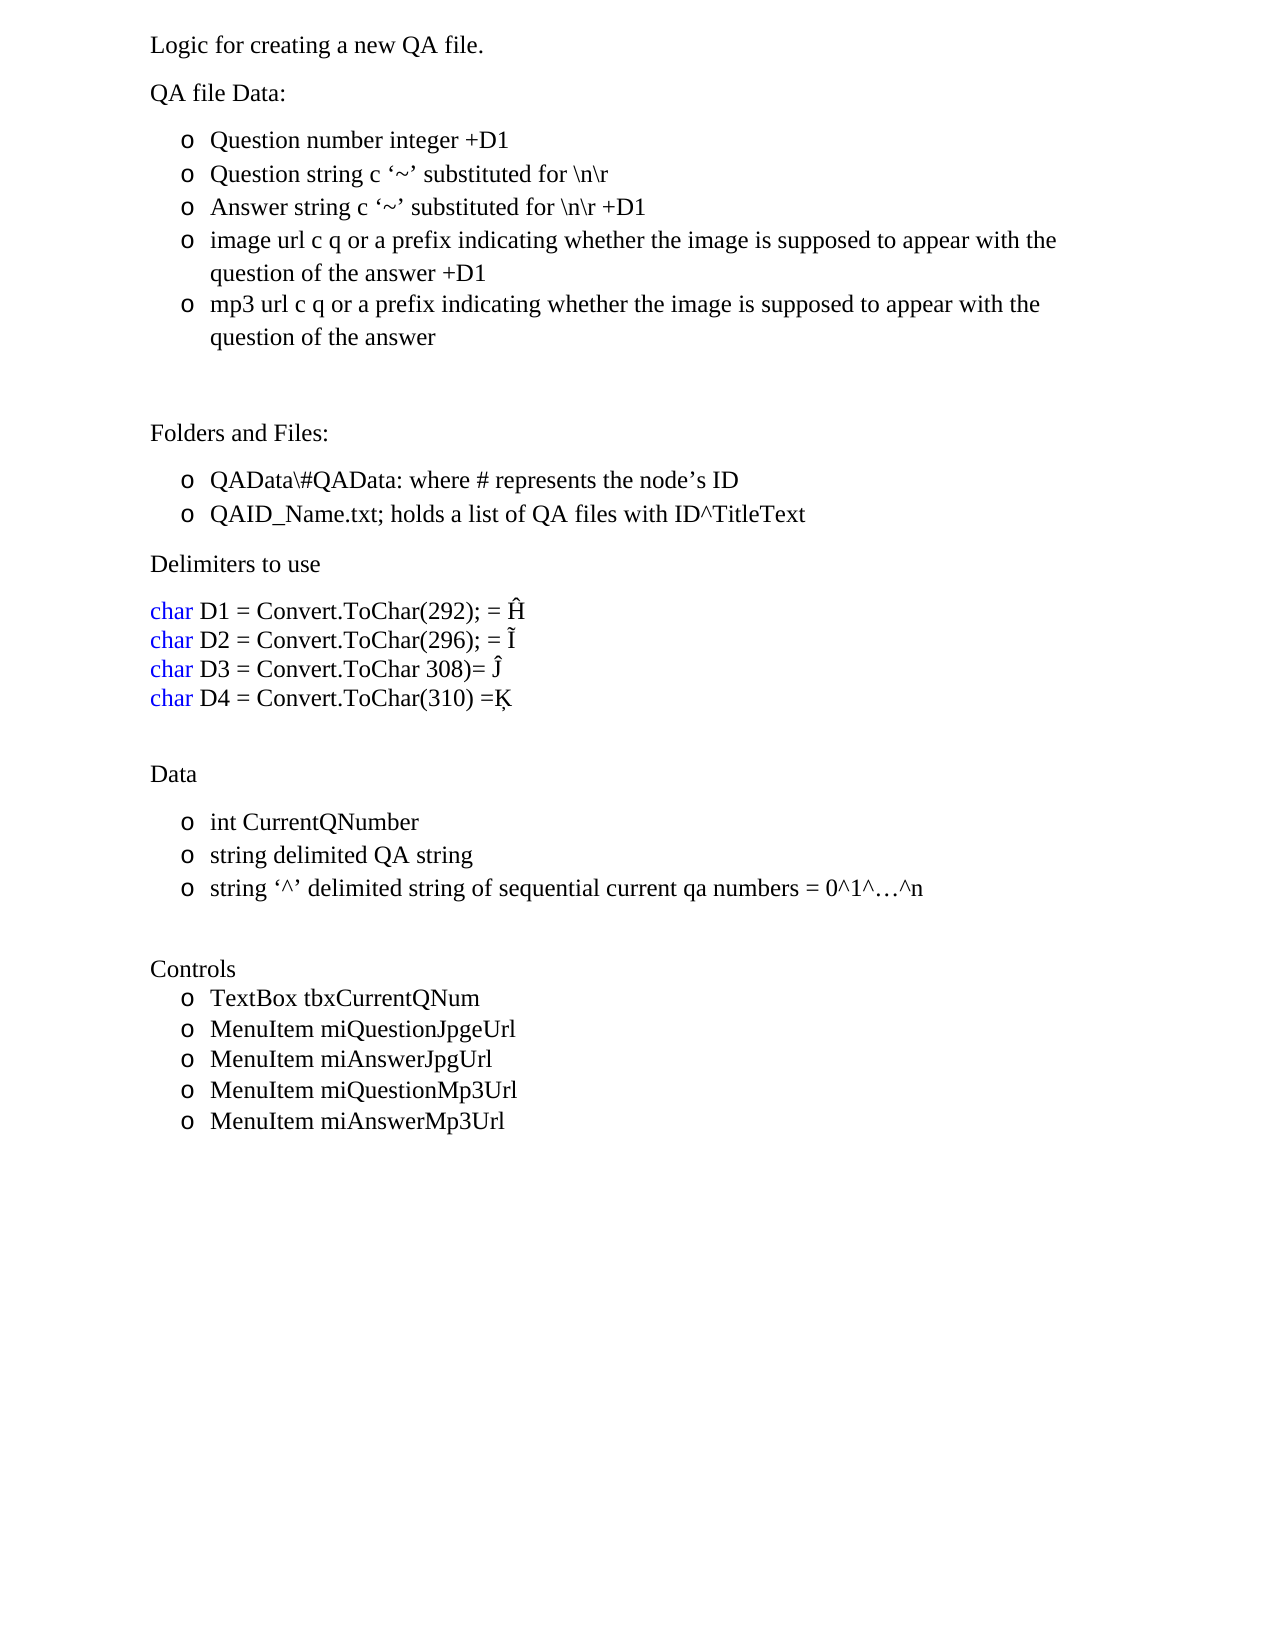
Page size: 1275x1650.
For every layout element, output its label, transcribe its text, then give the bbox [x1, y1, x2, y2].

list Answer string c ‘~’ substituted for \n\r +D1 [180, 192, 1125, 223]
text Folders and Files: [150, 418, 1125, 447]
list Question string c ‘~’ substituted for \n\r [180, 159, 1125, 189]
list QAData\#QAData: where # represents the node’s ID [180, 466, 1125, 496]
text Logic for creating a new QA file. [150, 30, 1125, 59]
text char D2 = Convert.ToChar(296); = Ĩ [150, 625, 1125, 654]
list image url c q or a prefix indicating whether the image is supposed to appear with the question of the answer +D1 [180, 225, 1125, 287]
text QA file Data: [150, 78, 1125, 106]
list mp3 url c q or a prefix indicating whether the image is supposed to appear with the question of the answer [180, 289, 1125, 351]
list string ‘^’ delimited string of sequential current qa numbers = 0^1^…^n [180, 873, 1125, 904]
text char D1 = Convert.ToChar(292); = Ĥ [150, 596, 1125, 625]
text char D4 = Convert.ToChar(310) =Ķ [150, 683, 1125, 711]
list MenuItem miAnswerMp3Url [180, 1106, 1125, 1137]
list int CurrentQNumber [180, 807, 1125, 838]
text Data [150, 759, 1125, 788]
text char D3 = Convert.ToChar 308)= Ĵ [150, 654, 1125, 683]
list MenuItem miQuestionJpgeUrl [180, 1014, 1125, 1044]
list Question number integer +D1 [180, 125, 1125, 156]
list string delimited QA string [180, 840, 1125, 871]
list QAID_Name.txt; holds a list of QA files with ID^TitleText [180, 499, 1125, 529]
list MenuItem miQuestionMp3Url [180, 1075, 1125, 1106]
list MenuItem miAnswerJpgUrl [180, 1044, 1125, 1075]
text Controls [150, 954, 1125, 983]
list TextBox tbxCurrentQNum [180, 983, 1125, 1014]
text Delimiters to use [150, 549, 1125, 577]
